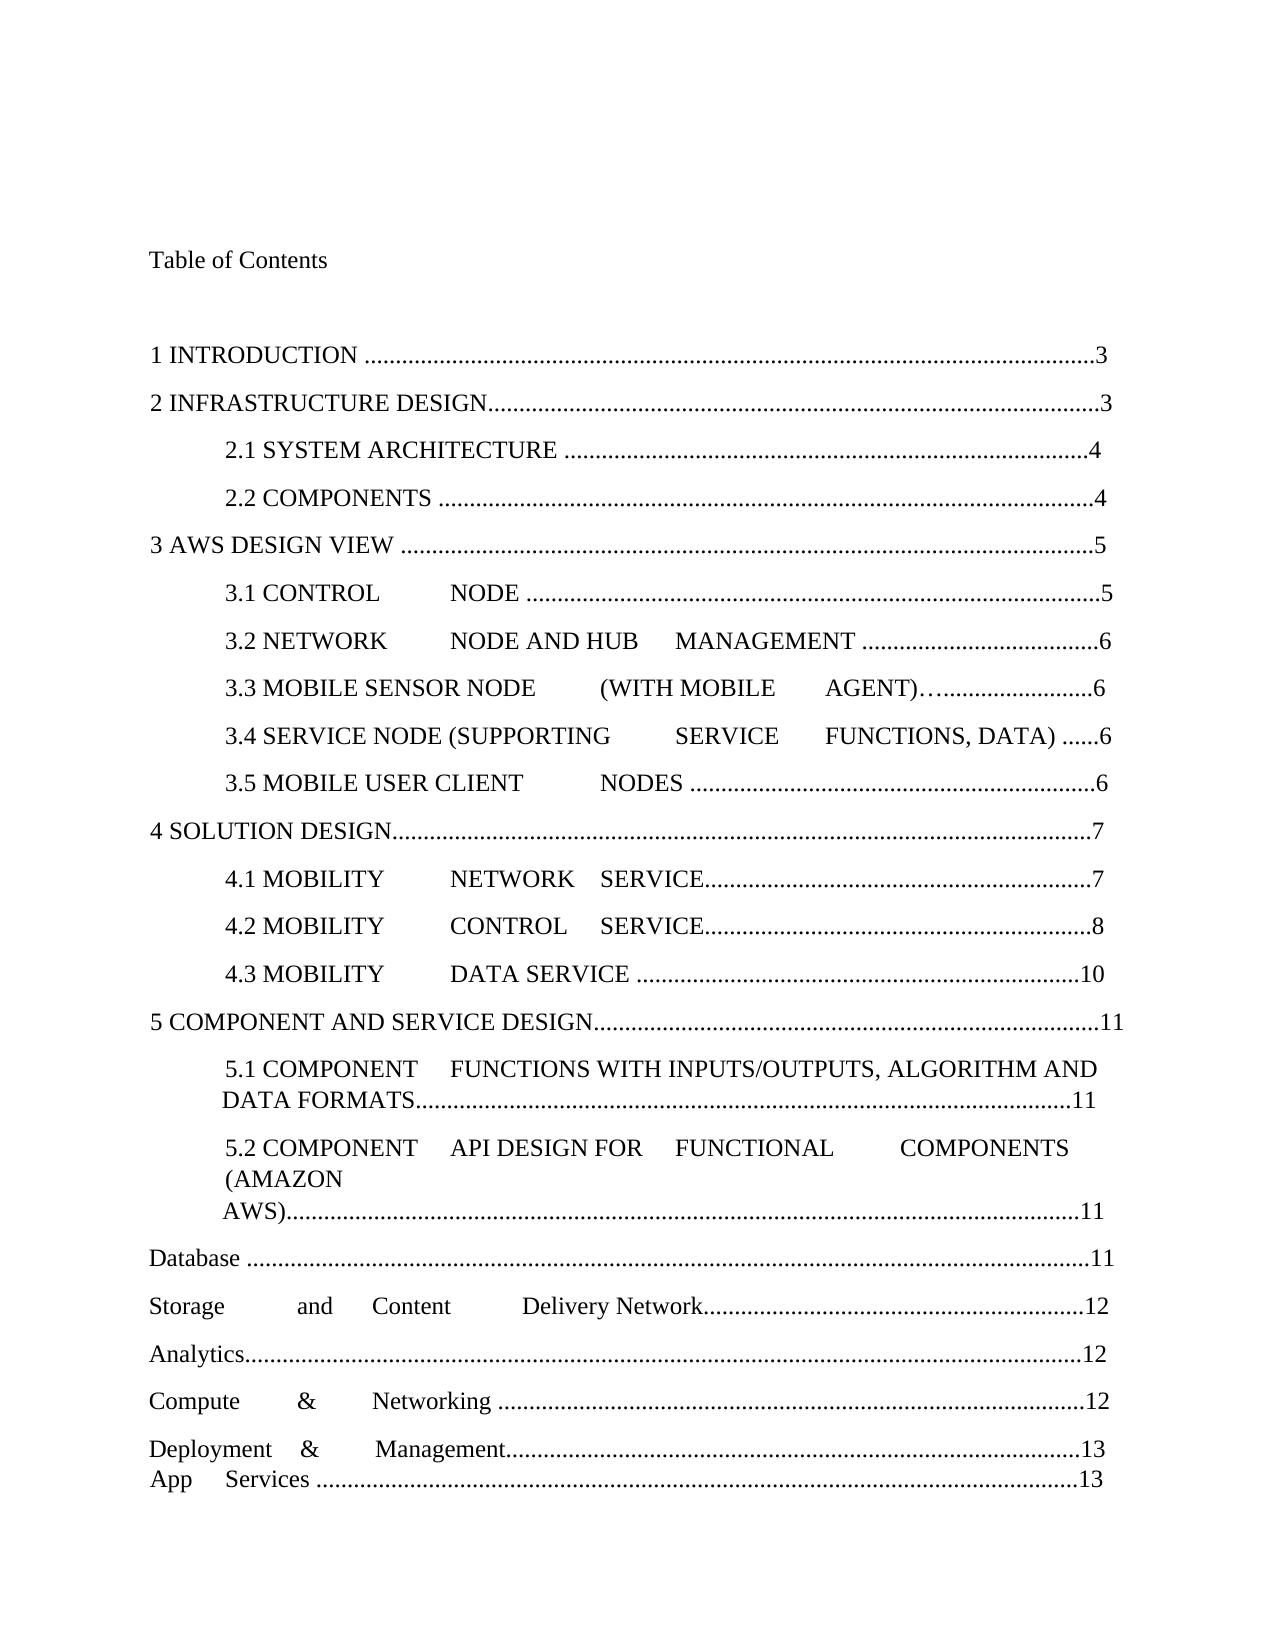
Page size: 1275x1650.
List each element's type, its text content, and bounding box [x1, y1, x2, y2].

list SERVICE NODE (SUPPORTING SERVICE FUNCTIONS, DATA) ......6 [225, 721, 1126, 750]
text AWS)...............................................................................................................................11 [148, 1196, 1145, 1224]
list MOBILITY NETWORK SERVICE..............................................................7 [225, 864, 1126, 892]
list COMPONENTS .........................................................................................................4 [225, 483, 1126, 512]
list AWS DESIGN VIEW ...............................................................................................................5 [150, 531, 1126, 559]
text Analytics......................................................................................................................................12 [148, 1339, 1126, 1367]
list COMPONENT API DESIGN FOR FUNCTIONAL COMPONENTS [225, 1133, 1126, 1162]
list INFRASTRUCTURE DESIGN..................................................................................................3 [150, 388, 1126, 416]
text (AMAZON [148, 1164, 1145, 1193]
text Deployment & Management............................................................................................13 App Services ..........................................................................................................................13 [148, 1434, 1126, 1493]
list CONTROL NODE ............................................................................................5 [225, 578, 1126, 607]
list MOBILITY CONTROL SERVICE..............................................................8 [225, 911, 1126, 940]
text Storage and Content Delivery Network.............................................................12 [148, 1291, 1145, 1320]
text Table of Contents [148, 245, 1126, 274]
text Compute & Networking ..............................................................................................12 [148, 1386, 1145, 1415]
list COMPONENT FUNCTIONS WITH INPUTS/OUTPUTS, ALGORITHM AND [225, 1054, 1126, 1083]
list SYSTEM ARCHITECTURE ....................................................................................4 [225, 435, 1126, 464]
text DATA FORMATS.........................................................................................................11 [148, 1086, 1145, 1114]
list NETWORK NODE AND HUB MANAGEMENT ......................................6 [225, 626, 1126, 654]
list MOBILE USER CLIENT NODES .................................................................6 [225, 768, 1126, 797]
list INTRODUCTION .....................................................................................................................3 [150, 340, 1126, 369]
list COMPONENT AND SERVICE DESIGN.................................................................................11 [150, 1007, 1126, 1035]
list MOBILE SENSOR NODE (WITH MOBILE AGENT)…........................6 [225, 673, 1126, 702]
list MOBILITY DATA SERVICE .......................................................................10 [225, 959, 1126, 988]
text Database .......................................................................................................................................11 [148, 1243, 1126, 1272]
list SOLUTION DESIGN................................................................................................................7 [150, 816, 1126, 845]
